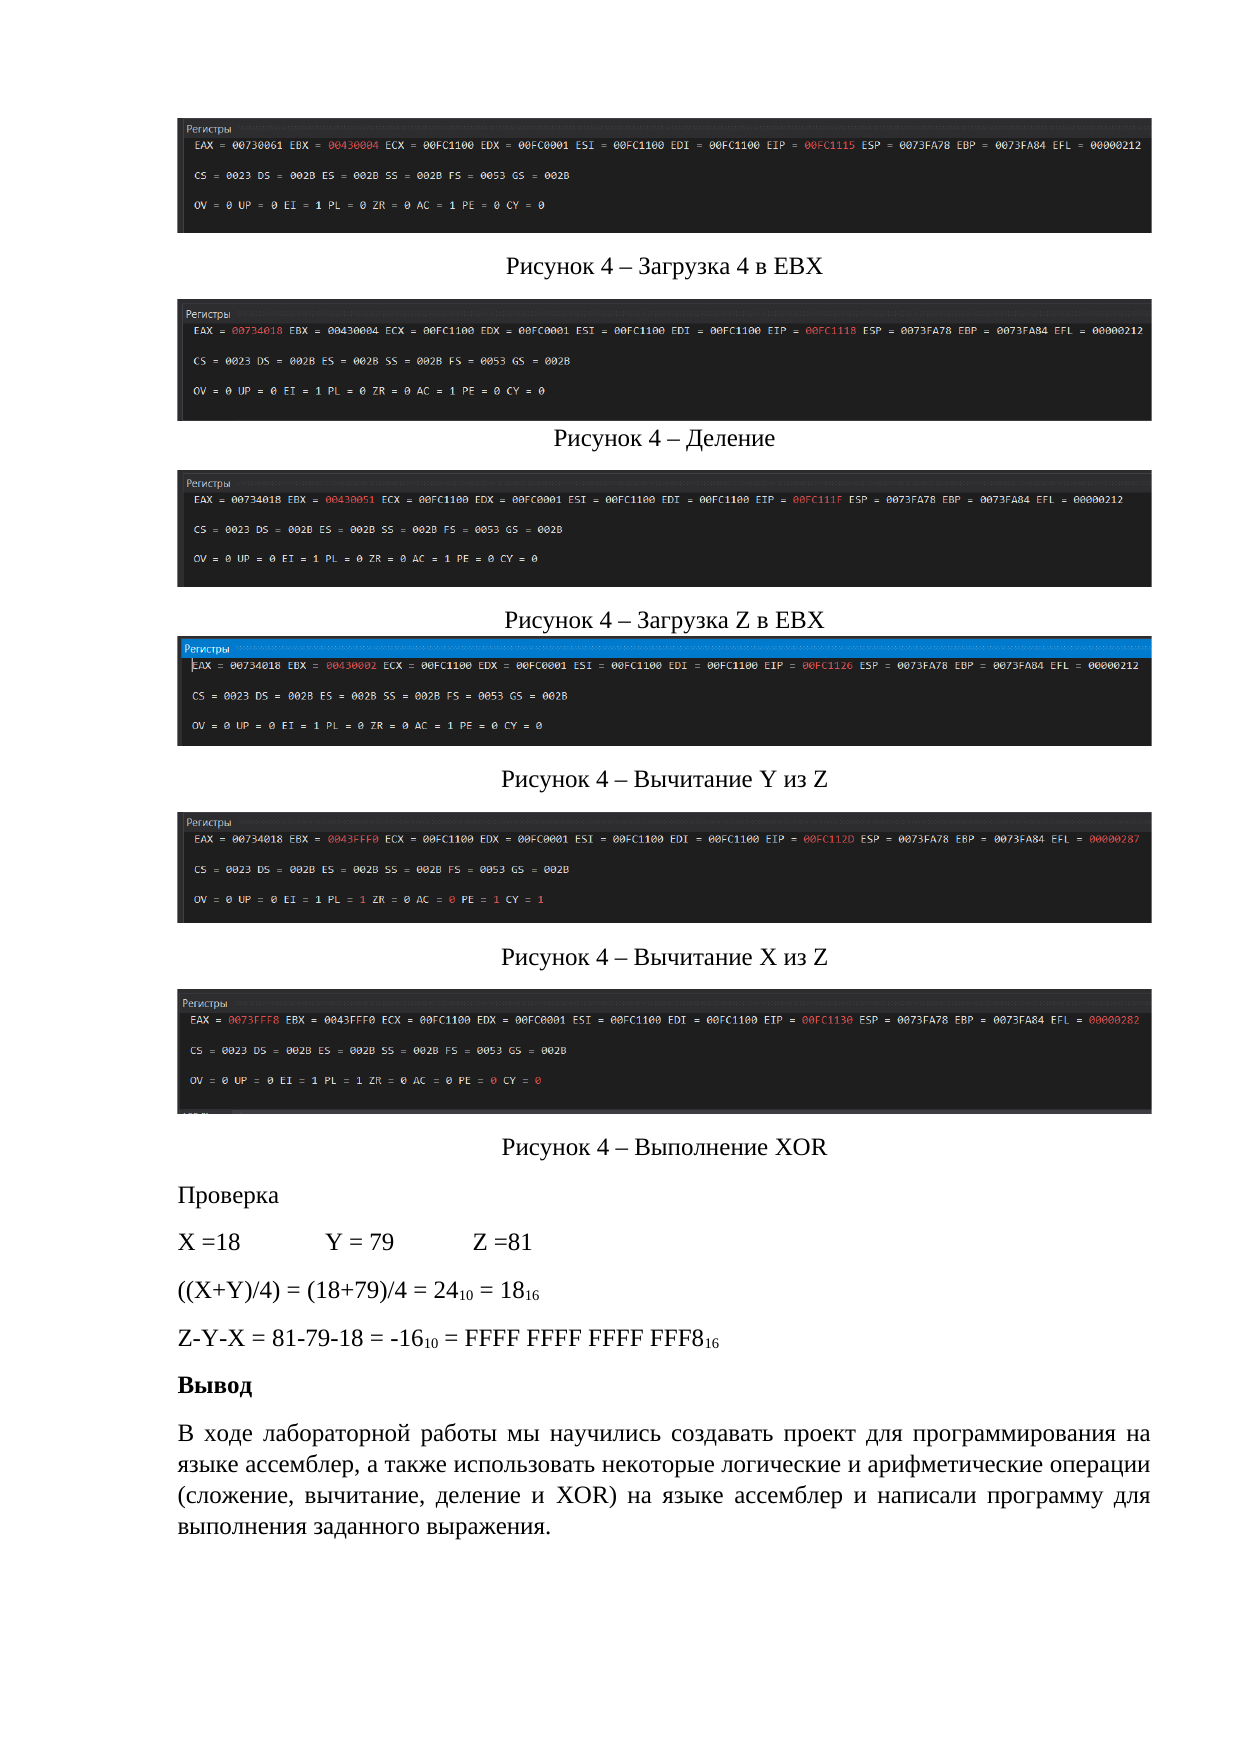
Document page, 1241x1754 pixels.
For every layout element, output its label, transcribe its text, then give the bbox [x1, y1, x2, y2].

picture [177, 470, 1152, 587]
text Рисунок 4 – Деление [177, 421, 1152, 452]
text Рисунок 4 – Вычитание X из Z [177, 942, 1152, 970]
text В ходе лабораторной работы мы научились создавать проект для программирования на языке ассемблер, а также использовать некоторые логические и арифметические операции (сложение, вычитание, деление и XOR) на языке ассемблер и написали программу для выполнения заданного выражения. [177, 1418, 1152, 1540]
text Z-Y-X = 81-79-18 = -1610 = FFFF FFFF FFFF FFF8‬16 [177, 1323, 1152, 1352]
picture [177, 118, 1152, 233]
text Проверка [177, 1180, 1152, 1208]
picture [177, 636, 1152, 746]
text ((X+Y)/4) = (18+79)/4 = 2410 = 1816 [177, 1275, 1152, 1304]
text X =18 Y = 79 Z =81 [177, 1227, 1152, 1256]
picture [177, 989, 1152, 1114]
text Рисунок 4 – Загрузка Z в EBX [177, 605, 1152, 636]
text Рисунок 4 – Вычитание Y из Z [177, 764, 1152, 793]
text Рисунок 4 – Выполнение XOR [177, 1132, 1152, 1161]
picture [177, 812, 1152, 923]
text Рисунок 4 – Загрузка 4 в EBX [177, 251, 1152, 280]
picture [177, 299, 1152, 421]
text Вывод [177, 1371, 1152, 1399]
